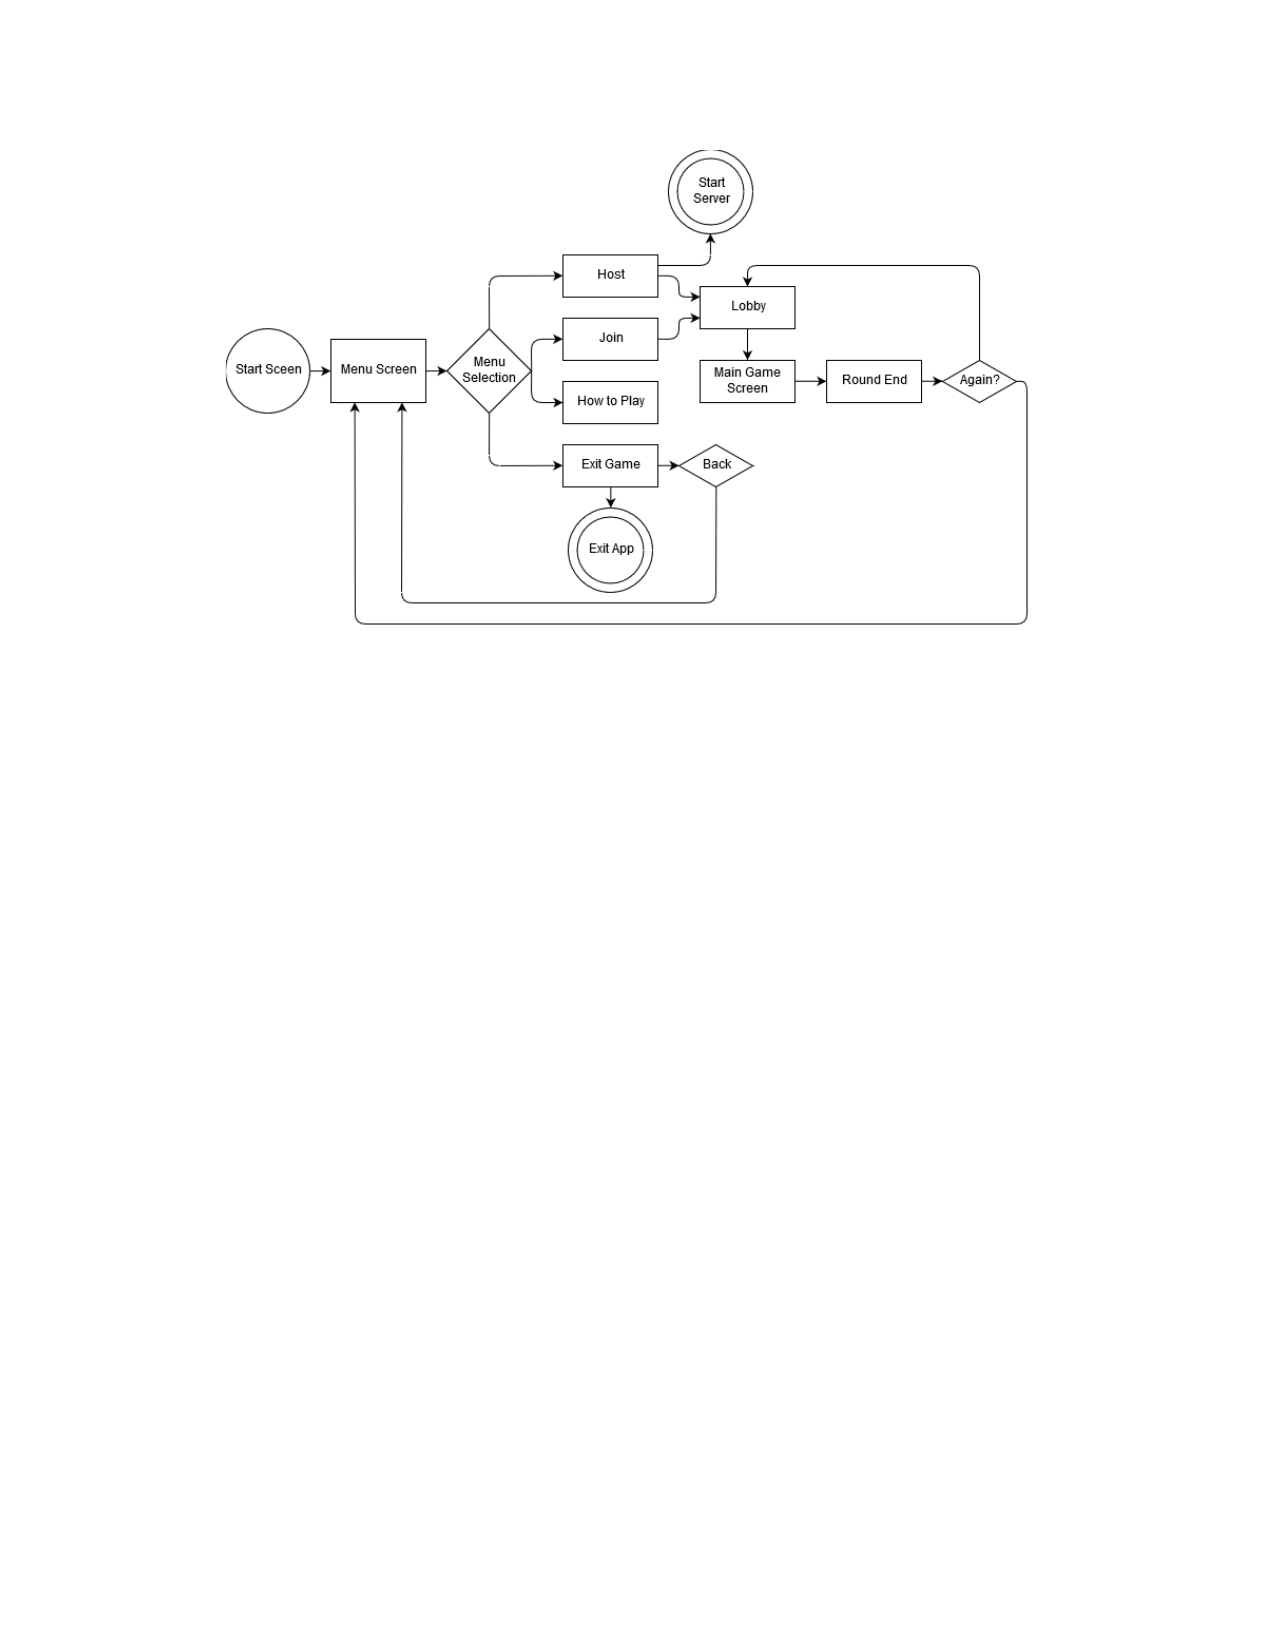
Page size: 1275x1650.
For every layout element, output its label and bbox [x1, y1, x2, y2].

picture [225, 150, 1035, 633]
